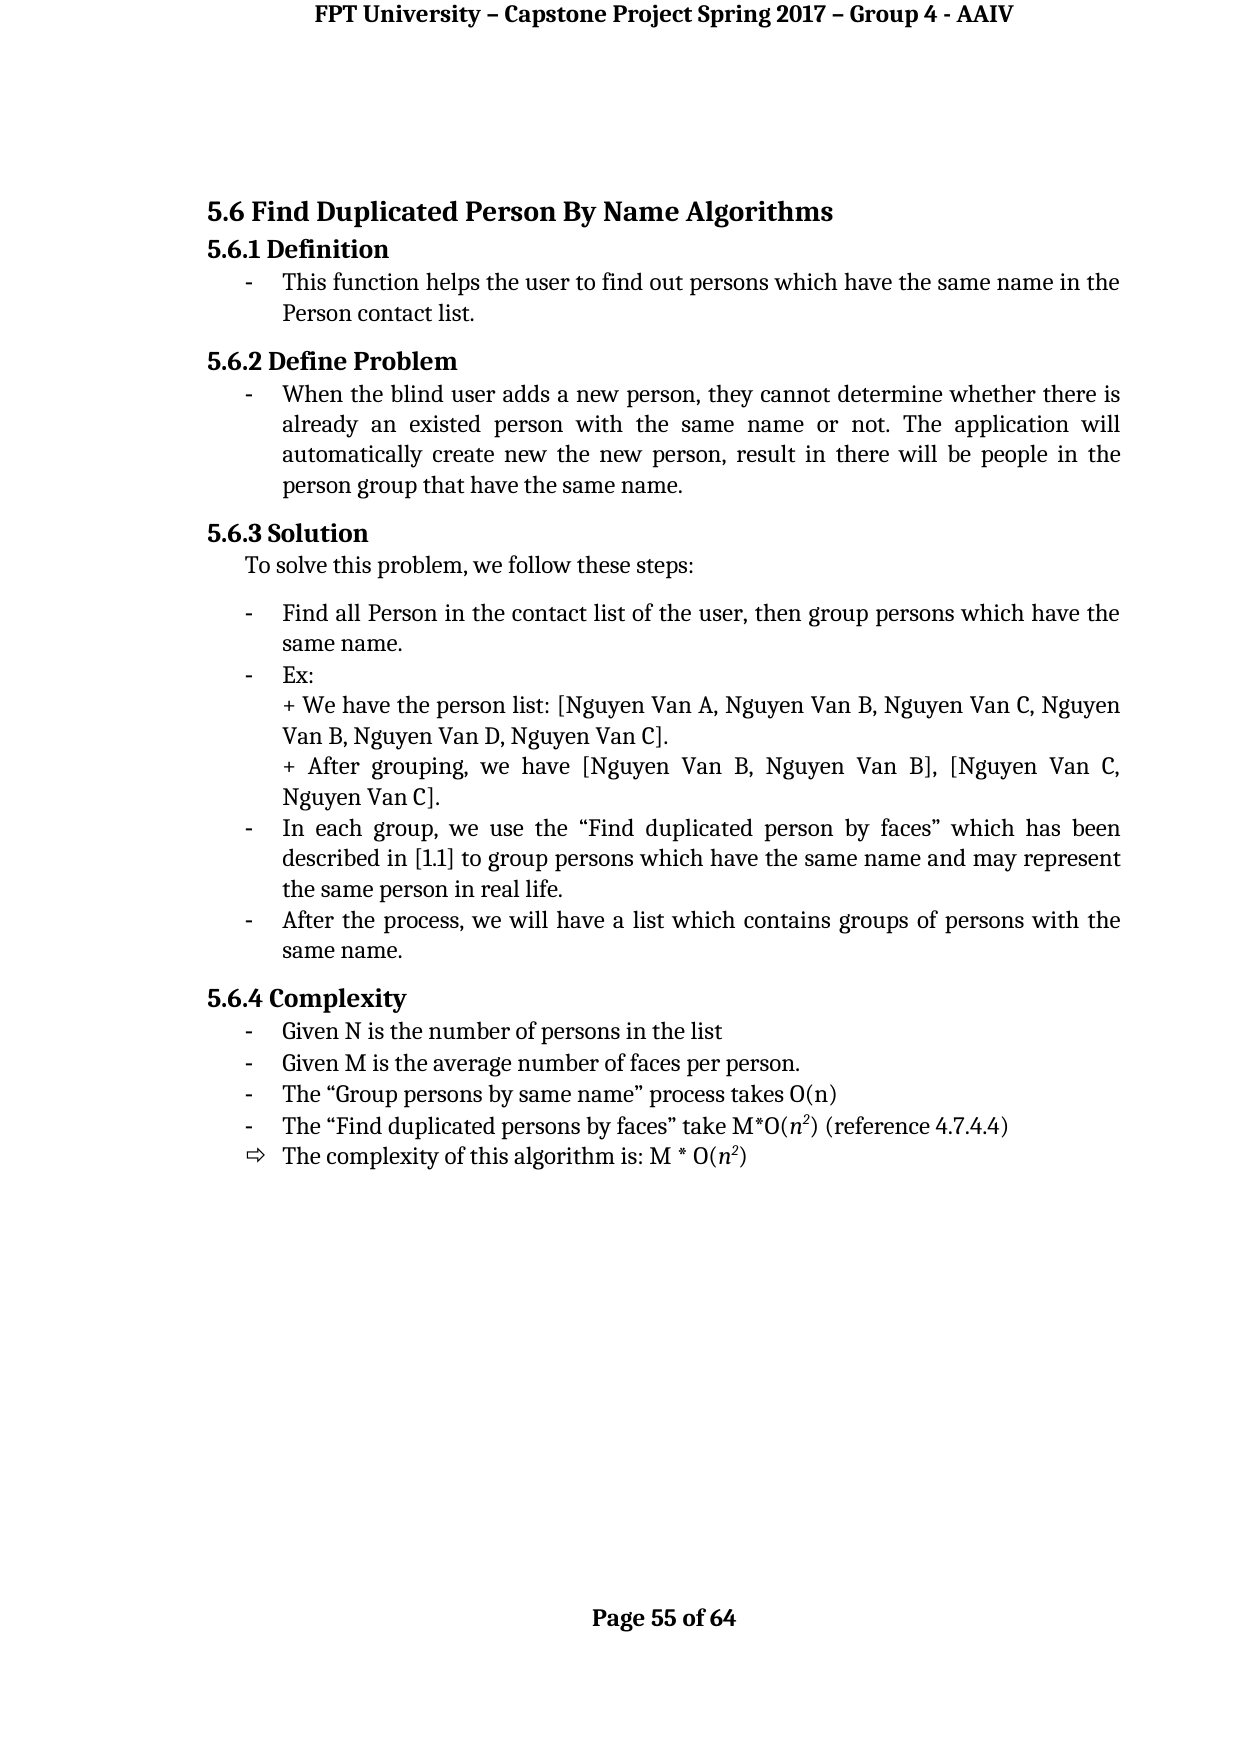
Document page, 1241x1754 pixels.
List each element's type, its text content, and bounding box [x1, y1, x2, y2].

list The complexity of this algorithm is: M * O(n2) [244, 1142, 1122, 1171]
list This function helps the user to find out persons which have the same name in the Person contact list. [244, 267, 1122, 327]
list Find all Person in the contact list of the user, then group persons which have the same name. [244, 598, 1122, 658]
text To solve this problem, we follow these steps: [207, 551, 1122, 579]
list After the process, we will have a list which contains groups of persons with the same name. [244, 905, 1122, 965]
list The “Find duplicated persons by faces” take M*O(n2) (reference 4.7.4.4) [244, 1111, 1122, 1140]
list Ex: [244, 660, 1122, 689]
subtitle Find Duplicated Person By Name Algorithms [207, 195, 1122, 228]
list When the blind user adds a new person, they cannot determine whether there is already an existed person with the same name or not. The application will automatically create new the new person, result in there will be people in the person group that have the same name. [244, 379, 1122, 499]
list The “Group persons by same name” process takes O(n) [244, 1079, 1122, 1109]
list + After grouping, we have [Nguyen Van B, Nguyen Van B], [Nguyen Van C, Nguyen Van C]. [282, 752, 1122, 811]
subtitle Definition [207, 234, 1122, 266]
subtitle Solution [207, 518, 1122, 549]
list + We have the person list: [Nguyen Van A, Nguyen Van B, Nguyen Van C, Nguyen Van B, Nguyen Van D, Nguyen Van C]. [282, 691, 1122, 750]
list Given N is the number of persons in the list [244, 1016, 1122, 1046]
subtitle Define Problem [207, 346, 1122, 377]
list Given M is the average number of faces per person. [244, 1048, 1122, 1077]
list In each group, we use the “Find duplicated person by faces” which has been described in [1.1] to group persons which have the same name and may represent the same person in real life. [244, 813, 1122, 903]
subtitle Complexity [207, 983, 1122, 1014]
